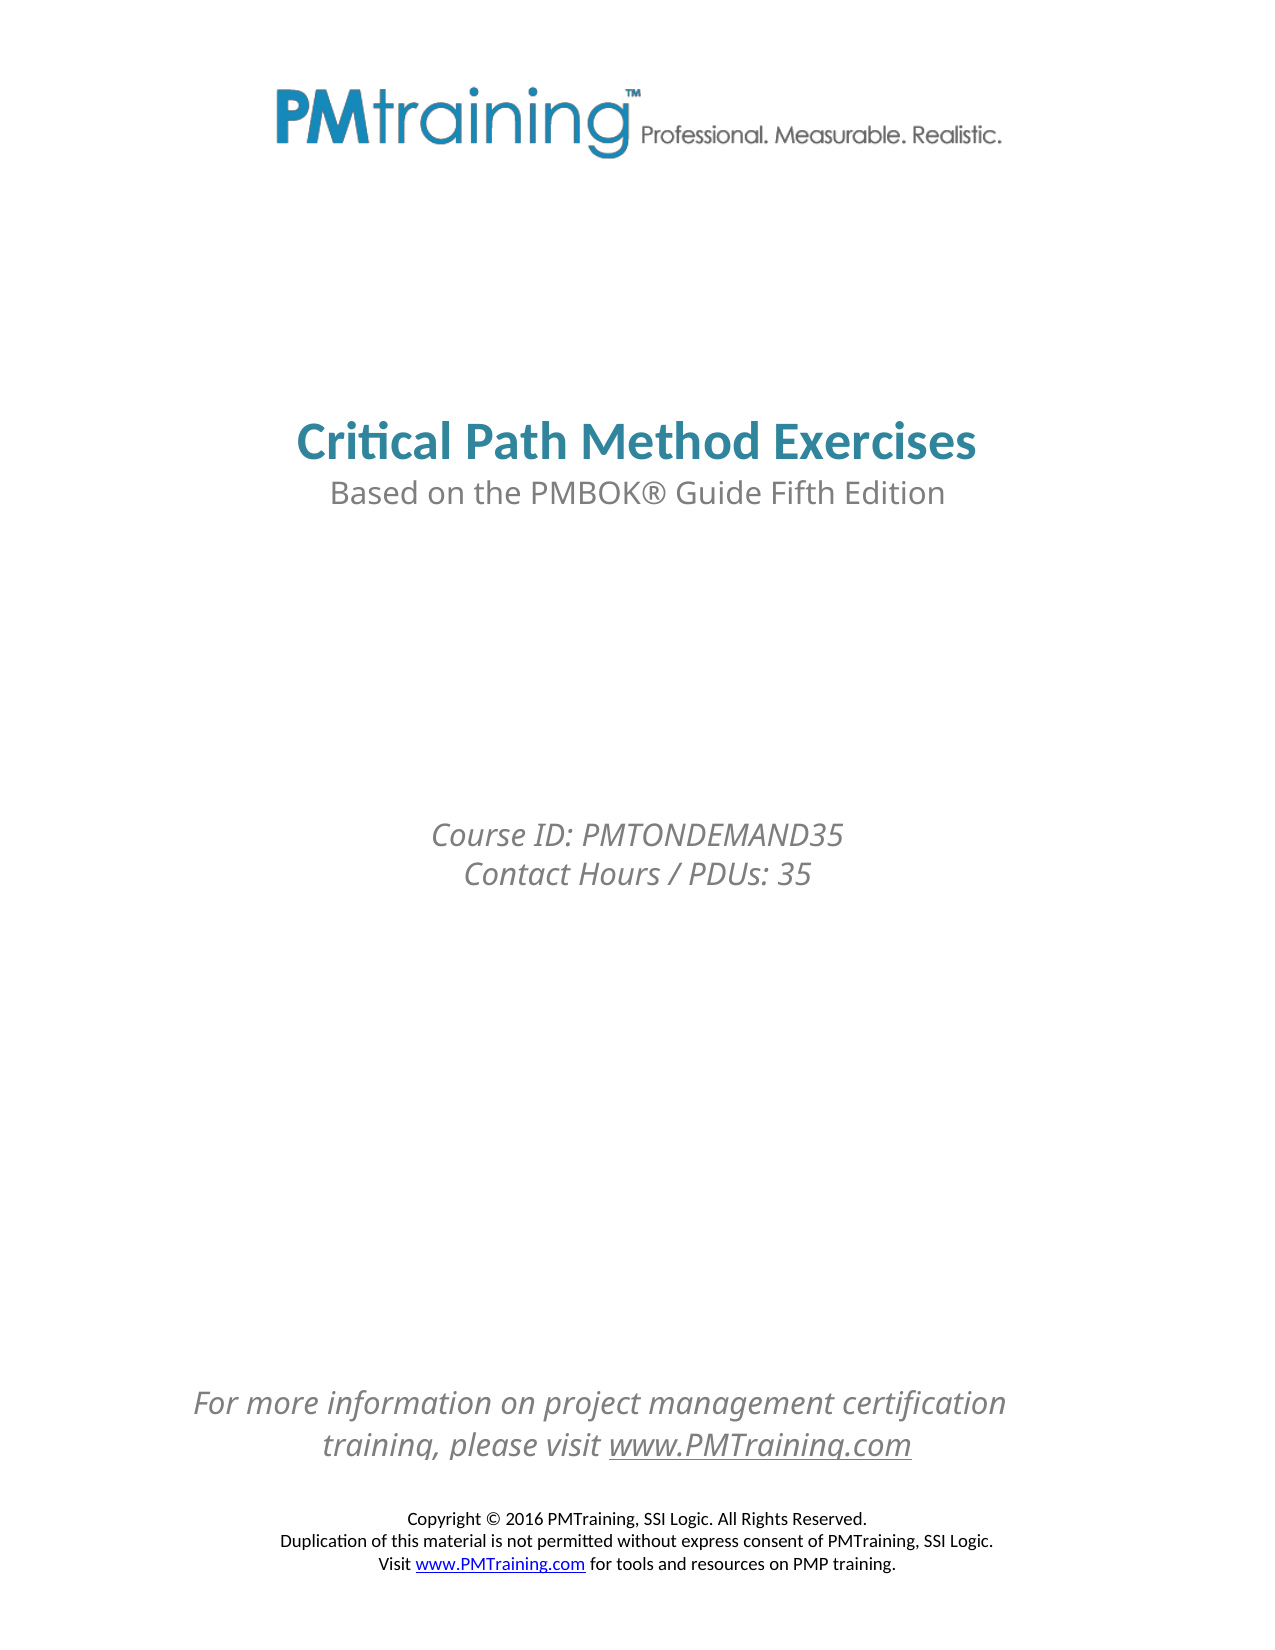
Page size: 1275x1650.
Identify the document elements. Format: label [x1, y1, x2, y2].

picture [263, 75, 1012, 169]
